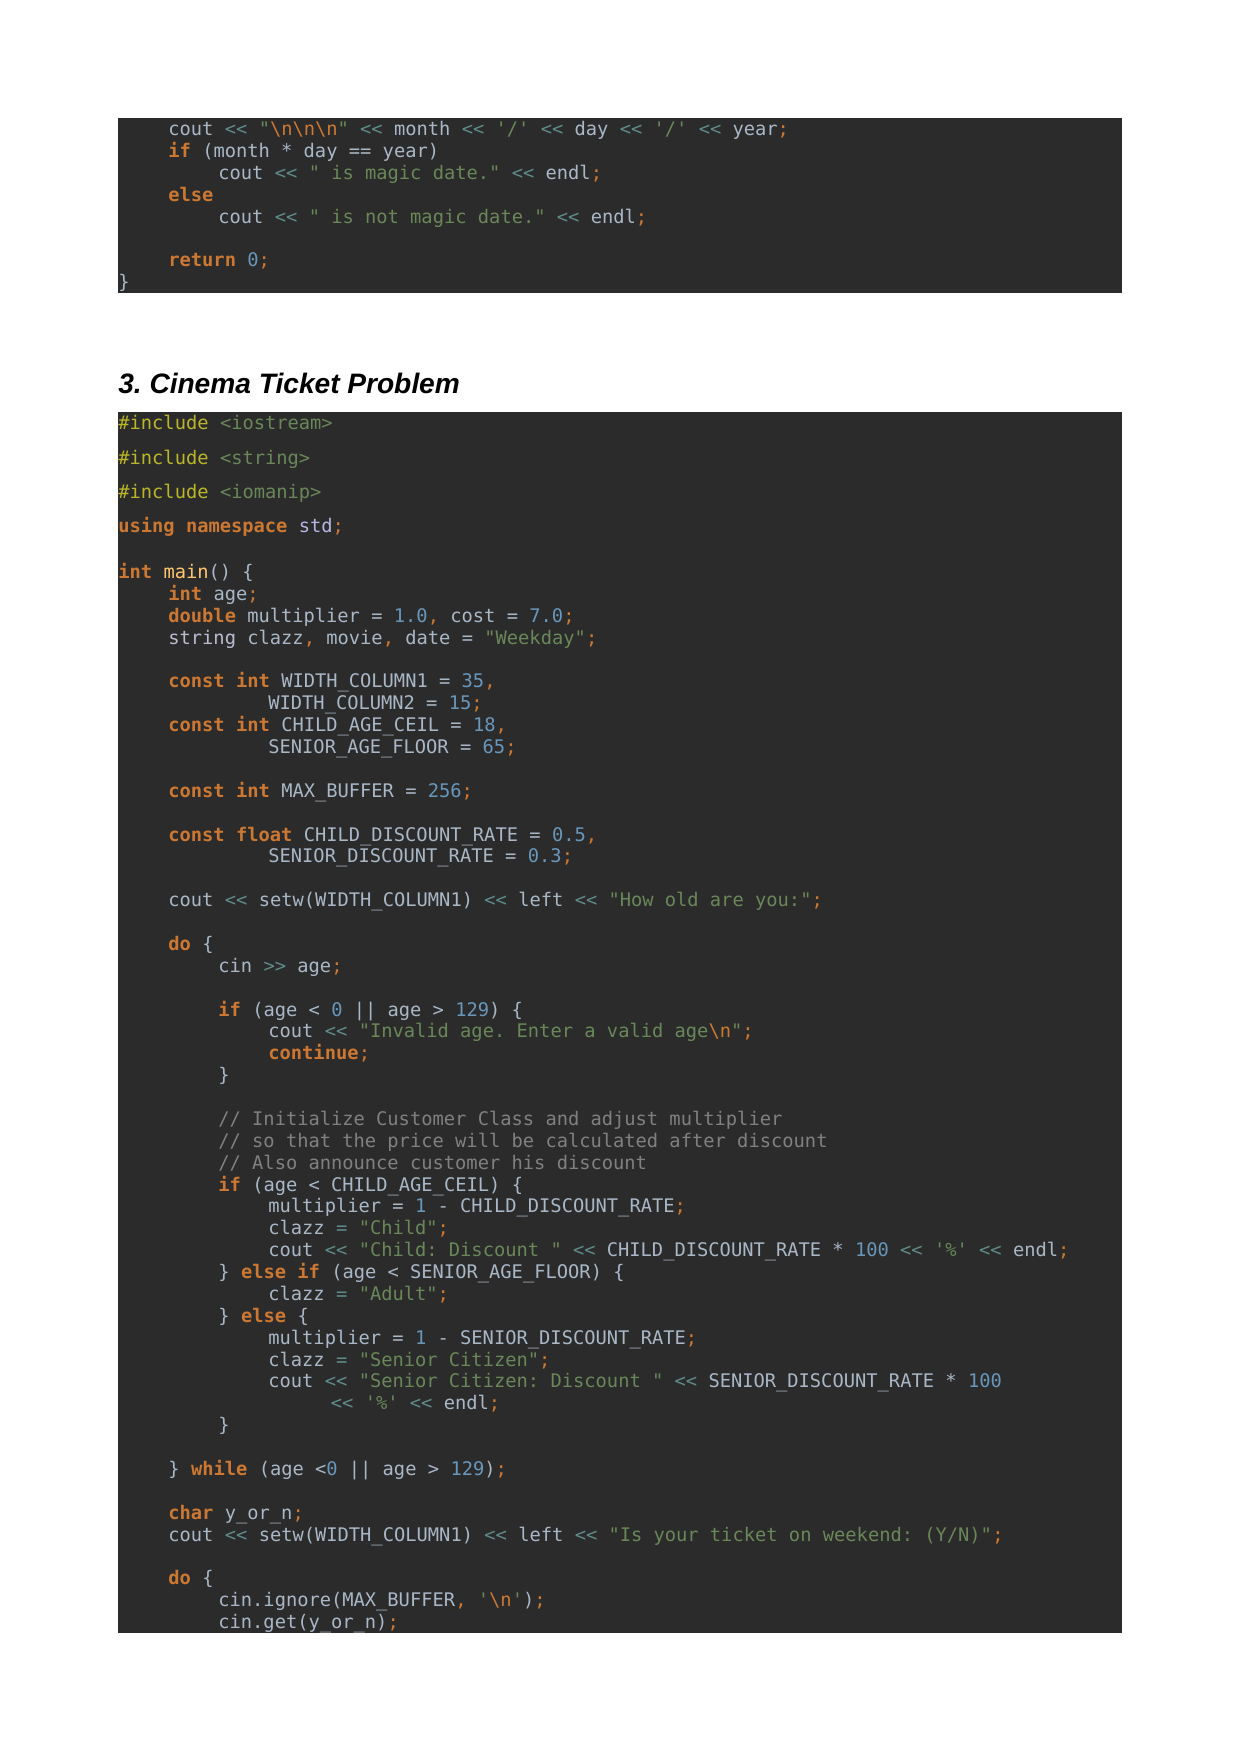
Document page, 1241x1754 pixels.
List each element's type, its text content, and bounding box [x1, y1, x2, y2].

text cin >> age; [118, 955, 1122, 977]
text // Initialize Customer Class and adjust multiplier [118, 1108, 1122, 1130]
text } [118, 1414, 1122, 1436]
text const int MAX_BUFFER = 256; [118, 780, 1122, 802]
text else [118, 184, 1122, 206]
text SENIOR_AGE_FLOOR = 65; [118, 736, 1122, 758]
list #include <iomanip> [118, 481, 1122, 503]
text if (month * day == year) [118, 140, 1122, 162]
text clazz = "Adult"; [118, 1283, 1122, 1305]
list #include <string> [118, 447, 1122, 469]
text clazz = "Child"; [118, 1217, 1122, 1239]
text cout << setw(WIDTH_COLUMN1) << left << "How old are you:"; [118, 889, 1122, 911]
text SENIOR_DISCOUNT_RATE = 0.3; [118, 845, 1122, 867]
text // so that the price will be calculated after discount [118, 1130, 1122, 1152]
text const int WIDTH_COLUMN1 = 35, [118, 670, 1122, 692]
text do { [118, 933, 1122, 955]
text using namespace std; [118, 516, 1122, 537]
text clazz = "Senior Citizen"; [118, 1348, 1122, 1370]
text cin.get(y_or_n); [118, 1611, 1122, 1633]
text WIDTH_COLUMN2 = 15; [118, 692, 1122, 714]
text int main() { [118, 561, 1122, 583]
text do { [118, 1567, 1122, 1589]
text cout << " is not magic date." << endl; [118, 206, 1122, 227]
subtitle 3. Cinema Ticket Problem [118, 367, 1122, 400]
text cout << " is magic date." << endl; [118, 162, 1122, 184]
text cout << "Child: Discount " << CHILD_DISCOUNT_RATE * 100 << '%' << endl; [118, 1239, 1122, 1261]
text } else if (age < SENIOR_AGE_FLOOR) { [118, 1261, 1122, 1283]
text const float CHILD_DISCOUNT_RATE = 0.5, [118, 823, 1122, 845]
text << '%' << endl; [118, 1392, 1122, 1414]
text cout << "\n\n\n" << month << '/' << day << '/' << year; [118, 118, 1122, 140]
text // Also announce customer his discount [118, 1152, 1122, 1173]
text multiplier = 1 - CHILD_DISCOUNT_RATE; [118, 1195, 1122, 1217]
text continue; [118, 1042, 1122, 1064]
text return 0; [118, 249, 1122, 271]
text int age; [118, 583, 1122, 605]
text } while (age <0 || age > 129); [118, 1458, 1122, 1480]
text } [118, 271, 1122, 293]
text const int CHILD_AGE_CEIL = 18, [118, 714, 1122, 736]
text cout << "Invalid age. Enter a valid age\n"; [118, 1020, 1122, 1042]
text cout << "Senior Citizen: Discount " << SENIOR_DISCOUNT_RATE * 100 [118, 1370, 1122, 1392]
text multiplier = 1 - SENIOR_DISCOUNT_RATE; [118, 1327, 1122, 1348]
text cout << setw(WIDTH_COLUMN1) << left << "Is your ticket on weekend: (Y/N)"; [118, 1523, 1122, 1545]
text if (age < CHILD_AGE_CEIL) { [118, 1173, 1122, 1195]
text cin.ignore(MAX_BUFFER, '\n'); [118, 1589, 1122, 1611]
text char y_or_n; [118, 1502, 1122, 1523]
text } else { [118, 1305, 1122, 1327]
text } [118, 1064, 1122, 1086]
text double multiplier = 1.0, cost = 7.0; [118, 605, 1122, 627]
text string clazz, movie, date = "Weekday"; [118, 627, 1122, 648]
list #include <iostream> [118, 412, 1122, 434]
text if (age < 0 || age > 129) { [118, 998, 1122, 1020]
